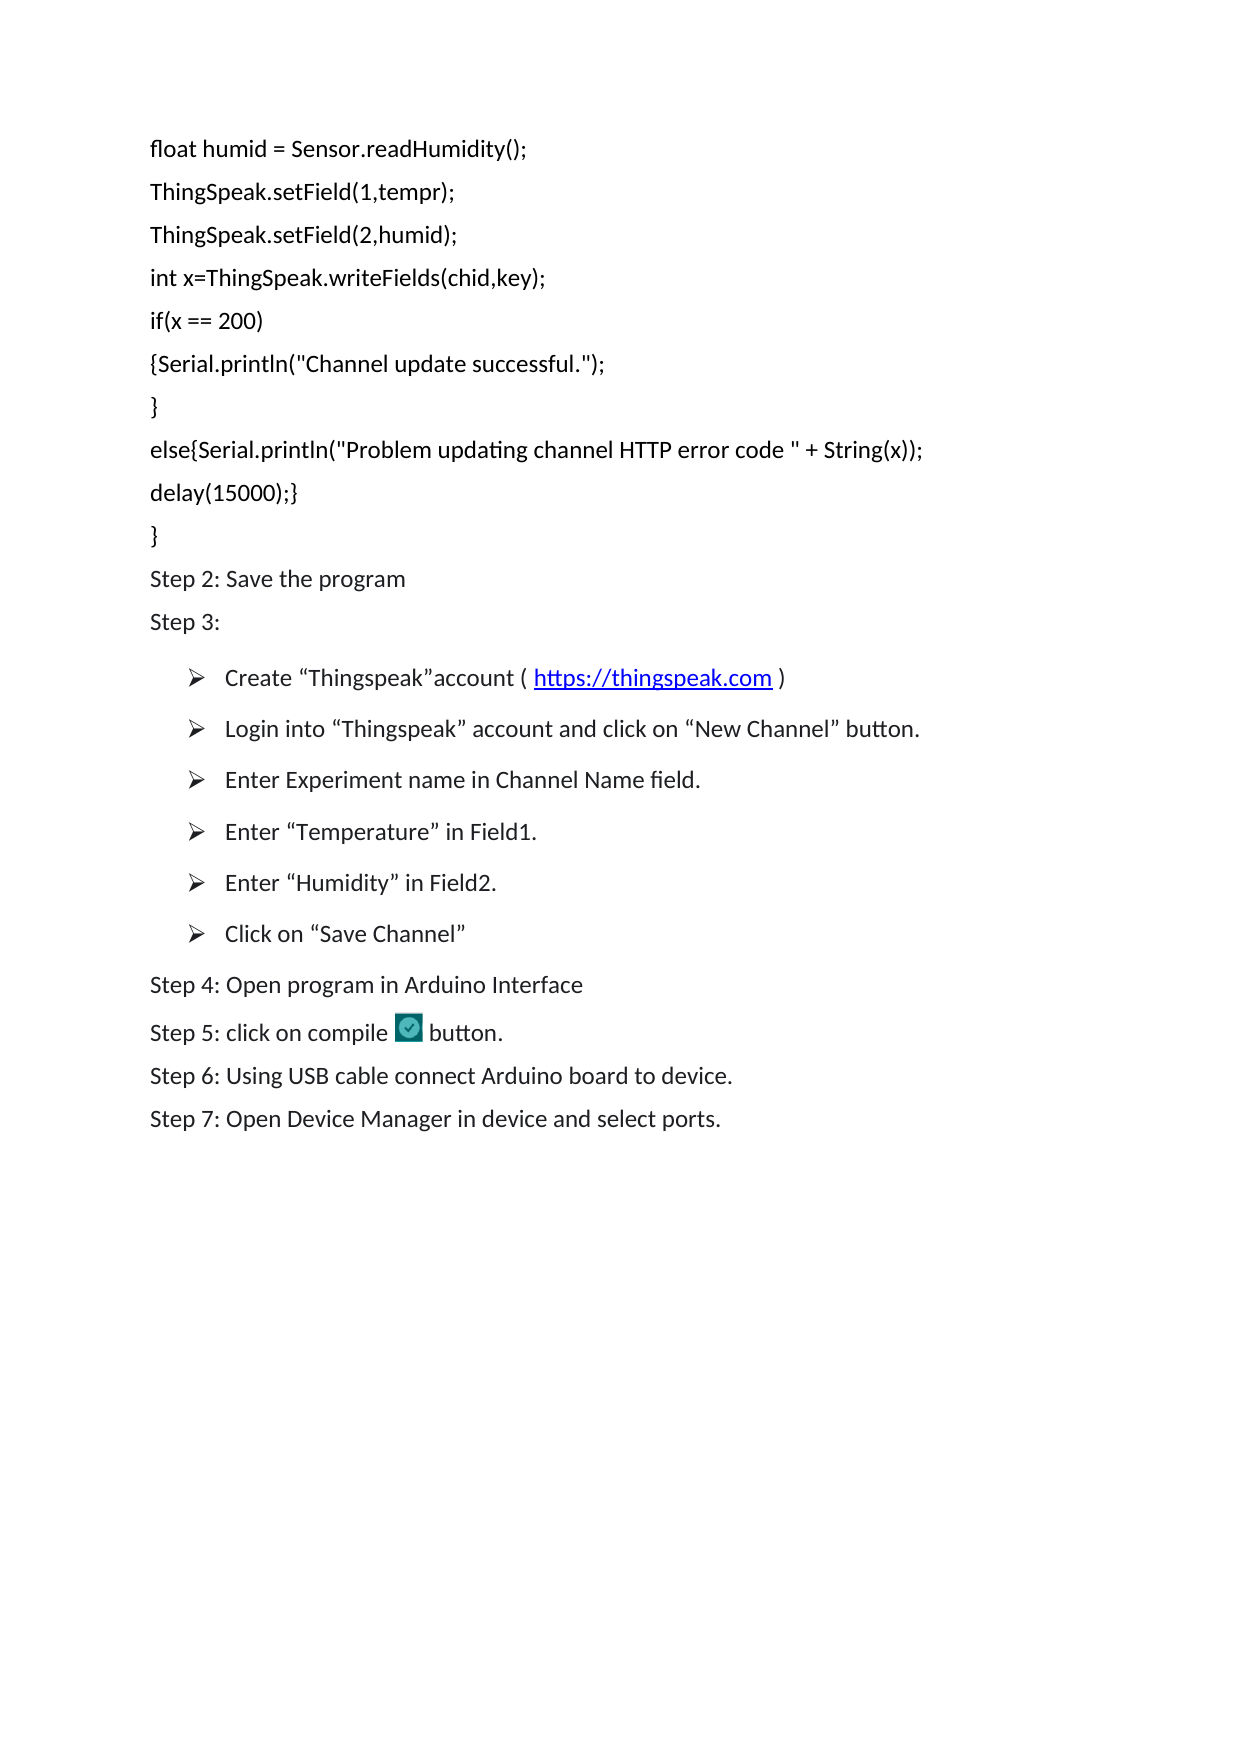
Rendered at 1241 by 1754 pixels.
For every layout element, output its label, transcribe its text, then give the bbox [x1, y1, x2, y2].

text delay(15000);} [150, 477, 1090, 508]
list Enter “Temperature” in Field1. [187, 803, 1090, 854]
text Step 5: click on compile button. [150, 1012, 1090, 1048]
list Enter Experiment name in Channel Name field. [187, 752, 1090, 803]
text Step 3: [150, 606, 1090, 637]
text Step 7: Open Device Manager in device and select ports. [150, 1103, 1090, 1134]
text Step 6: Using USB cable connect Arduino board to device. [150, 1060, 1090, 1091]
list Enter “Humidity” in Field2. [187, 854, 1090, 905]
text if(x == 200) [150, 305, 1090, 336]
picture [394, 1012, 423, 1042]
text ThingSpeak.setField(1,tempr); [150, 176, 1090, 206]
list Click on “Save Channel” [187, 905, 1090, 957]
text } [150, 391, 1090, 422]
text ThingSpeak.setField(2,humid); [150, 219, 1090, 249]
list Login into “Thingspeak” account and click on “New Channel” button. [187, 700, 1090, 752]
text int x=ThingSpeak.writeFields(chid,key); [150, 262, 1090, 292]
text else{Serial.println("Problem updating channel HTTP error code " + String(x)); [150, 434, 1090, 464]
text } [150, 520, 1090, 551]
text Step 4: Open program in Arduino Interface [150, 969, 1090, 1000]
text float humid = Sensor.readHumidity(); [150, 133, 1090, 163]
text {Serial.println("Channel update successful."); [150, 348, 1090, 378]
list Create “Thingspeak”account ( https://thingspeak.com ) [187, 649, 1090, 700]
text Step 2: Save the program [150, 563, 1090, 594]
